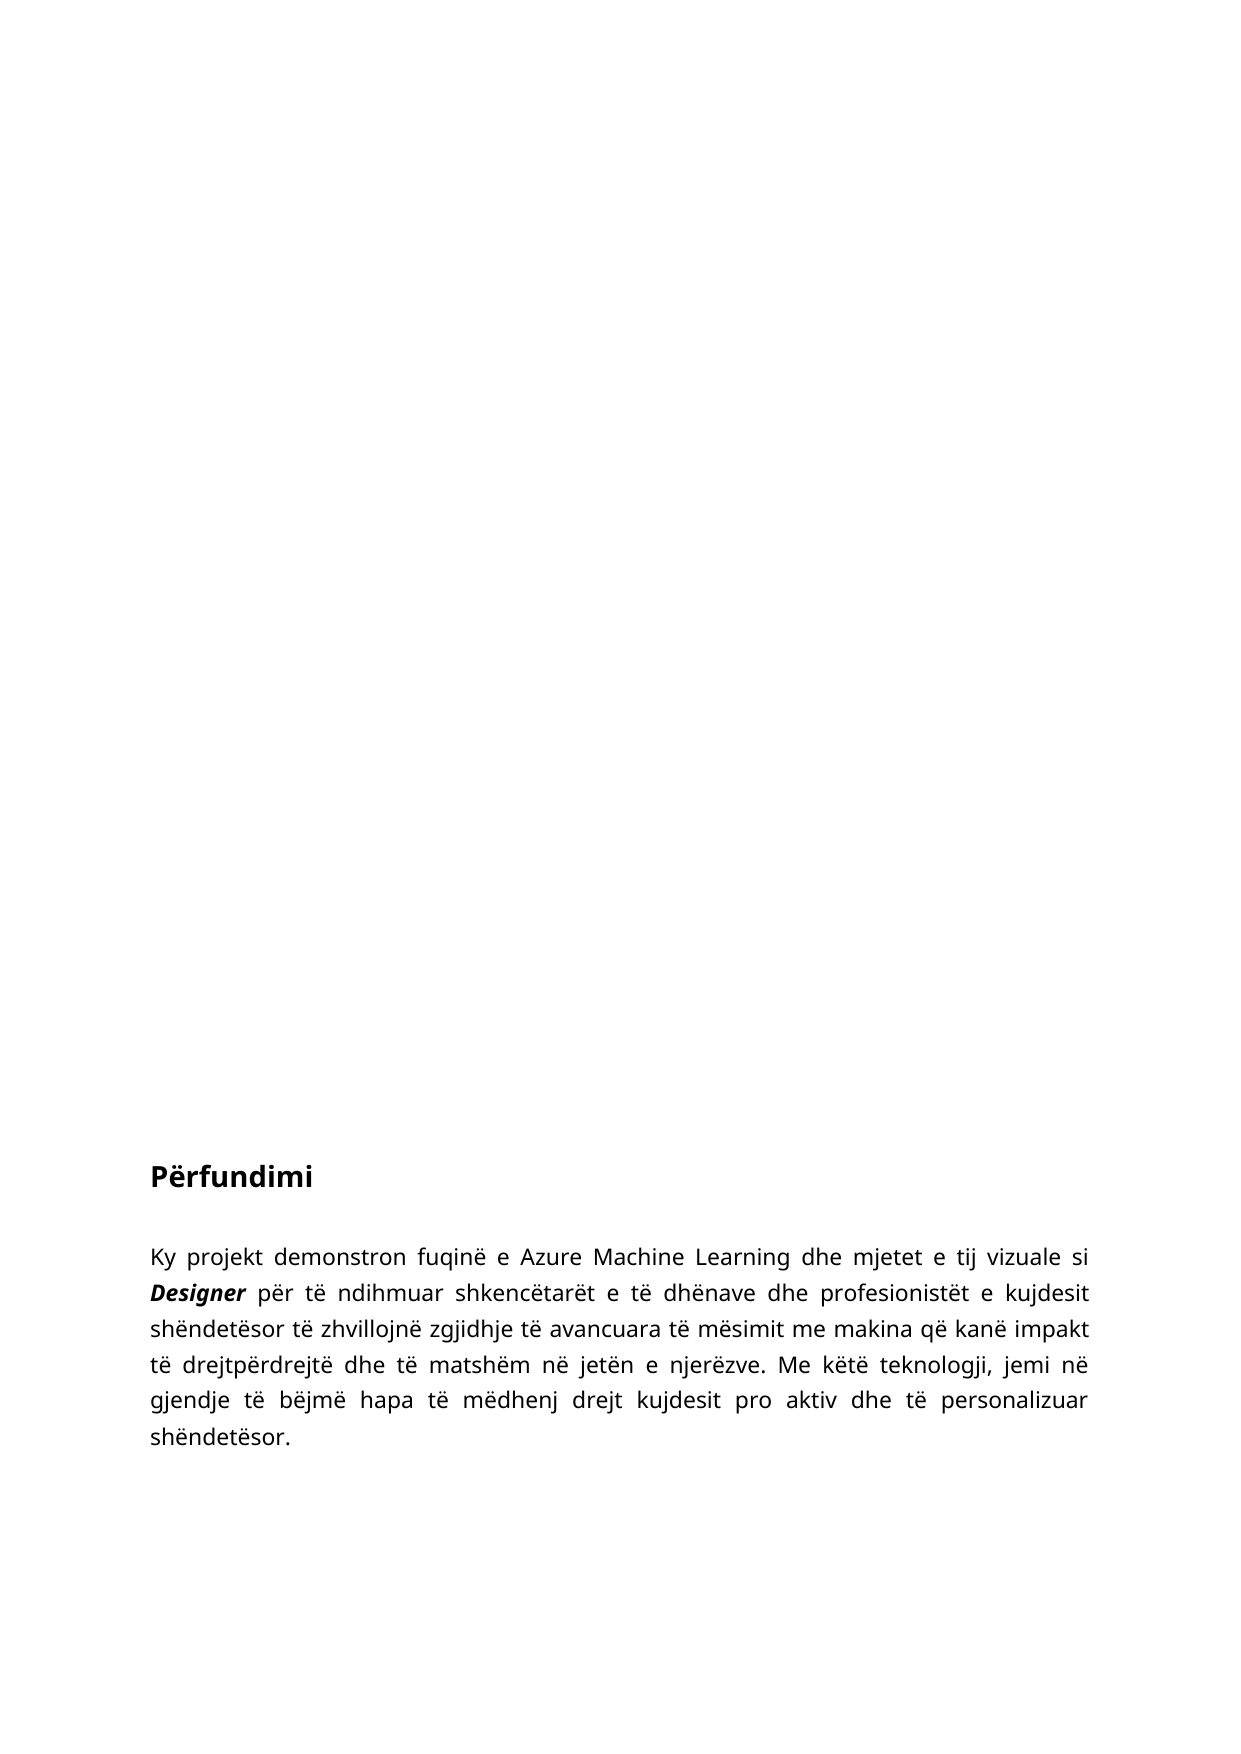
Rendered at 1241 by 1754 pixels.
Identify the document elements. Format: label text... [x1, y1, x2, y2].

subtitle Përfundimi [150, 1156, 1090, 1196]
text Ky projekt demonstron fuqinë e Azure Machine Learning dhe mjetet e tij vizuale si Designer për të ndihmuar shkencëtarët e të dhënave dhe profesionistët e kujdesit shëndetësor të zhvillojnë zgjidhje të avancuara të mësimit me makina që kanë impakt të drejtpërdrejtë dhe të matshëm në jetën e njerëzve. Me këtë teknologji, jemi në gjendje të bëjmë hapa të mëdhenj drejt kujdesit pro aktiv dhe të personalizuar shëndetësor. [150, 1241, 1090, 1452]
